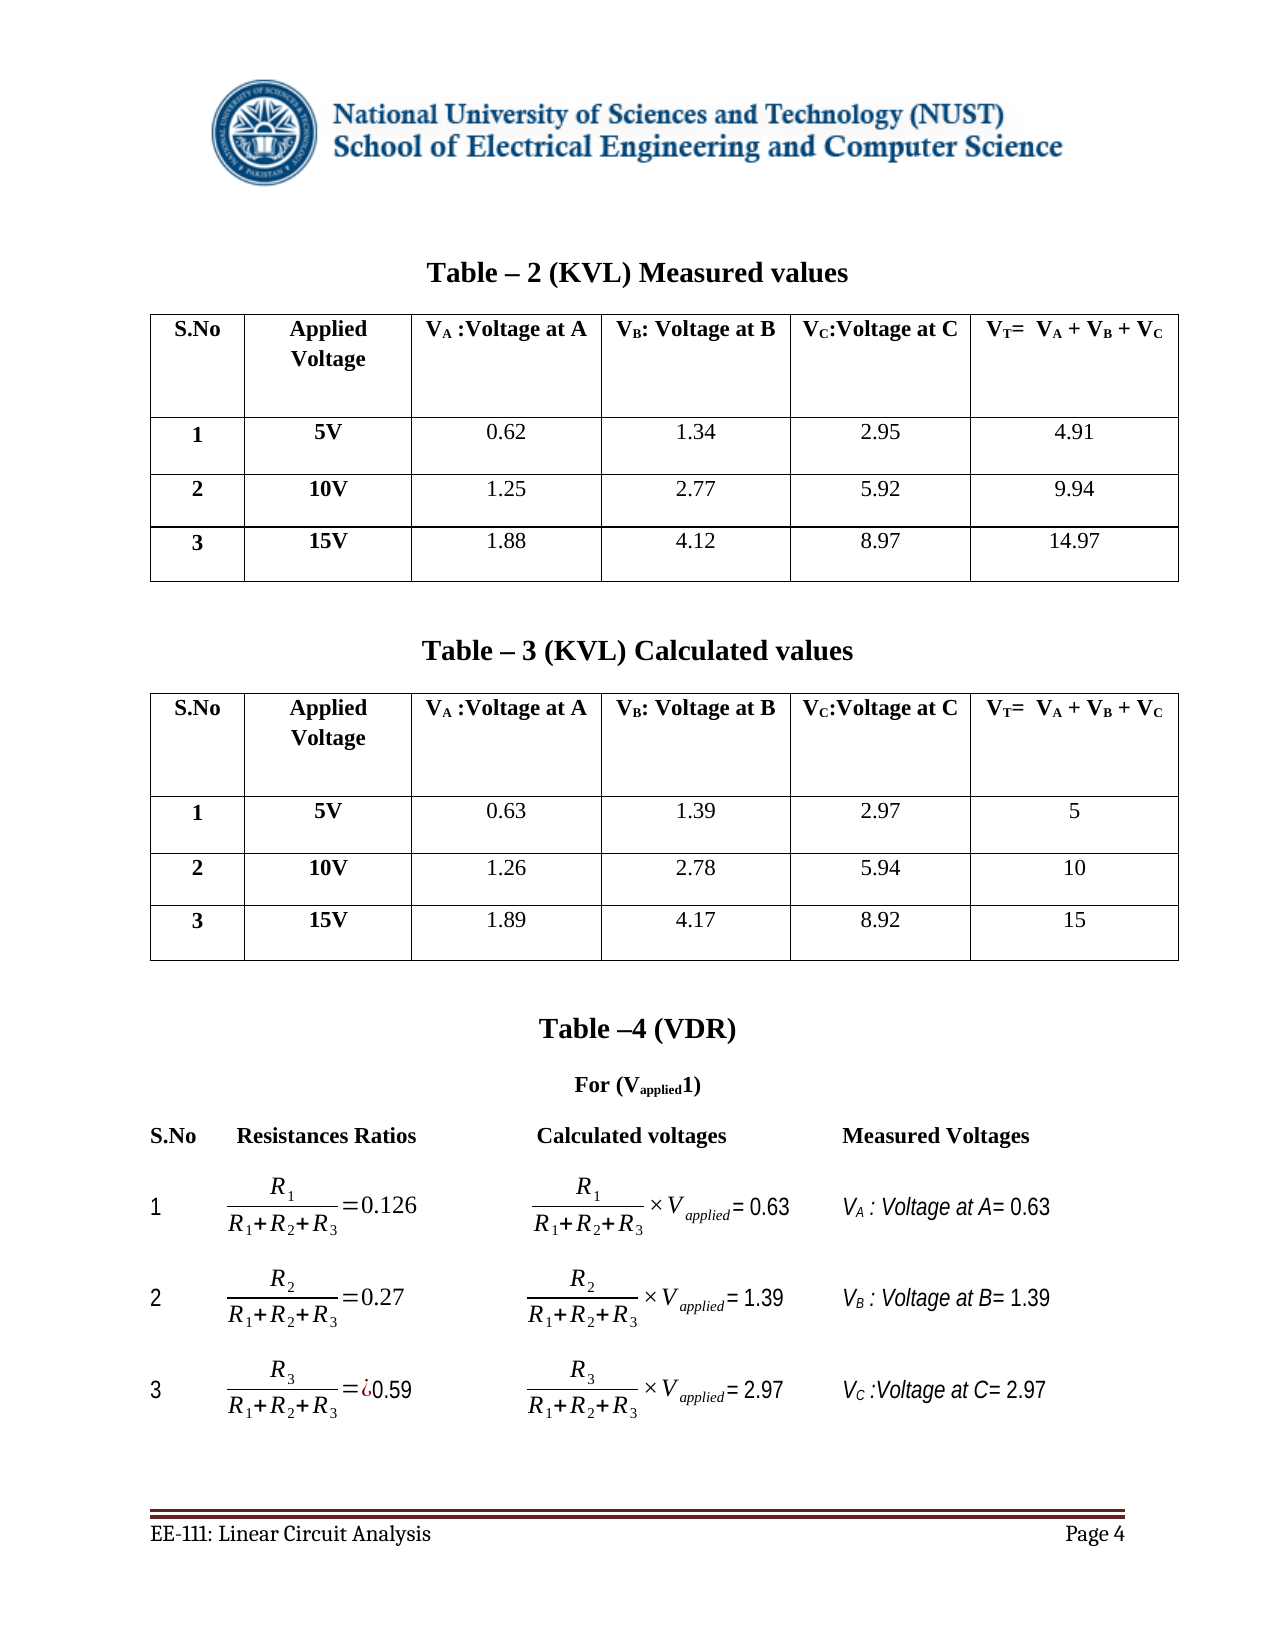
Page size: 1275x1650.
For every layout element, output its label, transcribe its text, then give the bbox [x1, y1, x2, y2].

table_header VC:Voltage at C [791, 315, 970, 417]
text Table – 3 (KVL) Calculated values [150, 633, 1125, 667]
table_cell 1.34 [602, 418, 790, 474]
table_header S.No [151, 694, 244, 796]
table_cell 0.63 [412, 797, 601, 853]
table_header VB: Voltage at B [602, 315, 790, 417]
table_cell 10V [245, 475, 411, 526]
table_cell 9.94 [971, 475, 1178, 526]
table_cell 2.77 [602, 475, 790, 526]
table_cell 1 [151, 797, 244, 853]
table_cell 3 [151, 528, 244, 581]
table_cell 2.95 [791, 418, 970, 474]
table_cell 15 [971, 906, 1178, 959]
table_cell 4.17 [602, 906, 790, 959]
table_header S.No [151, 315, 244, 417]
table_cell 4.12 [602, 528, 790, 581]
picture [200, 75, 1075, 196]
text Table –4 (VDR) [150, 1012, 1125, 1045]
table_cell 2 [151, 854, 244, 905]
table_cell 10 [971, 854, 1178, 905]
table_cell 15V [245, 906, 411, 959]
table_cell 5V [245, 418, 411, 474]
table_header Applied Voltage [245, 315, 411, 417]
table_header VC:Voltage at C [791, 694, 970, 796]
text S.No Resistances Ratios Calculated voltages Measured Voltages [150, 1122, 1125, 1148]
table_cell 1.88 [412, 528, 601, 581]
table_header VT= VA + VB + VC [971, 694, 1178, 796]
text For (Vapplied1) [150, 1071, 1125, 1097]
table_cell 3 [151, 906, 244, 959]
table_cell 10V [245, 854, 411, 905]
table_cell 2 [151, 475, 244, 526]
table_header VA :Voltage at A [412, 315, 601, 417]
text 3 0.59 = 2.97 VC :Voltage at C= 2.97 [150, 1356, 1125, 1422]
table_cell 1.25 [412, 475, 601, 526]
text Table – 2 (KVL) Measured values [150, 255, 1125, 288]
table_cell 1.39 [602, 797, 790, 853]
table_cell 2.97 [791, 797, 970, 853]
table_header VT= VA + VB + VC [971, 315, 1178, 417]
table_cell 1 [151, 418, 244, 474]
table_cell 15V [245, 528, 411, 581]
table_cell 4.91 [971, 418, 1178, 474]
table_cell 5.92 [791, 475, 970, 526]
text 2 = 1.39 VB : Voltage at B= 1.39 [150, 1264, 1125, 1331]
table_cell 1.89 [412, 906, 601, 959]
table_cell 1.26 [412, 854, 601, 905]
table_cell 2.78 [602, 854, 790, 905]
table_cell 8.97 [791, 528, 970, 581]
text 1 = 0.63 VA : Voltage at A= 0.63 [150, 1173, 1125, 1239]
table_cell 0.62 [412, 418, 601, 474]
table_cell 14.97 [971, 528, 1178, 581]
table_cell 8.92 [791, 906, 970, 959]
table_cell 5V [245, 797, 411, 853]
table_header VB: Voltage at B [602, 694, 790, 796]
table_cell 5 [971, 797, 1178, 853]
table_header VA :Voltage at A [412, 694, 601, 796]
table_header Applied Voltage [245, 694, 411, 796]
table_cell 5.94 [791, 854, 970, 905]
